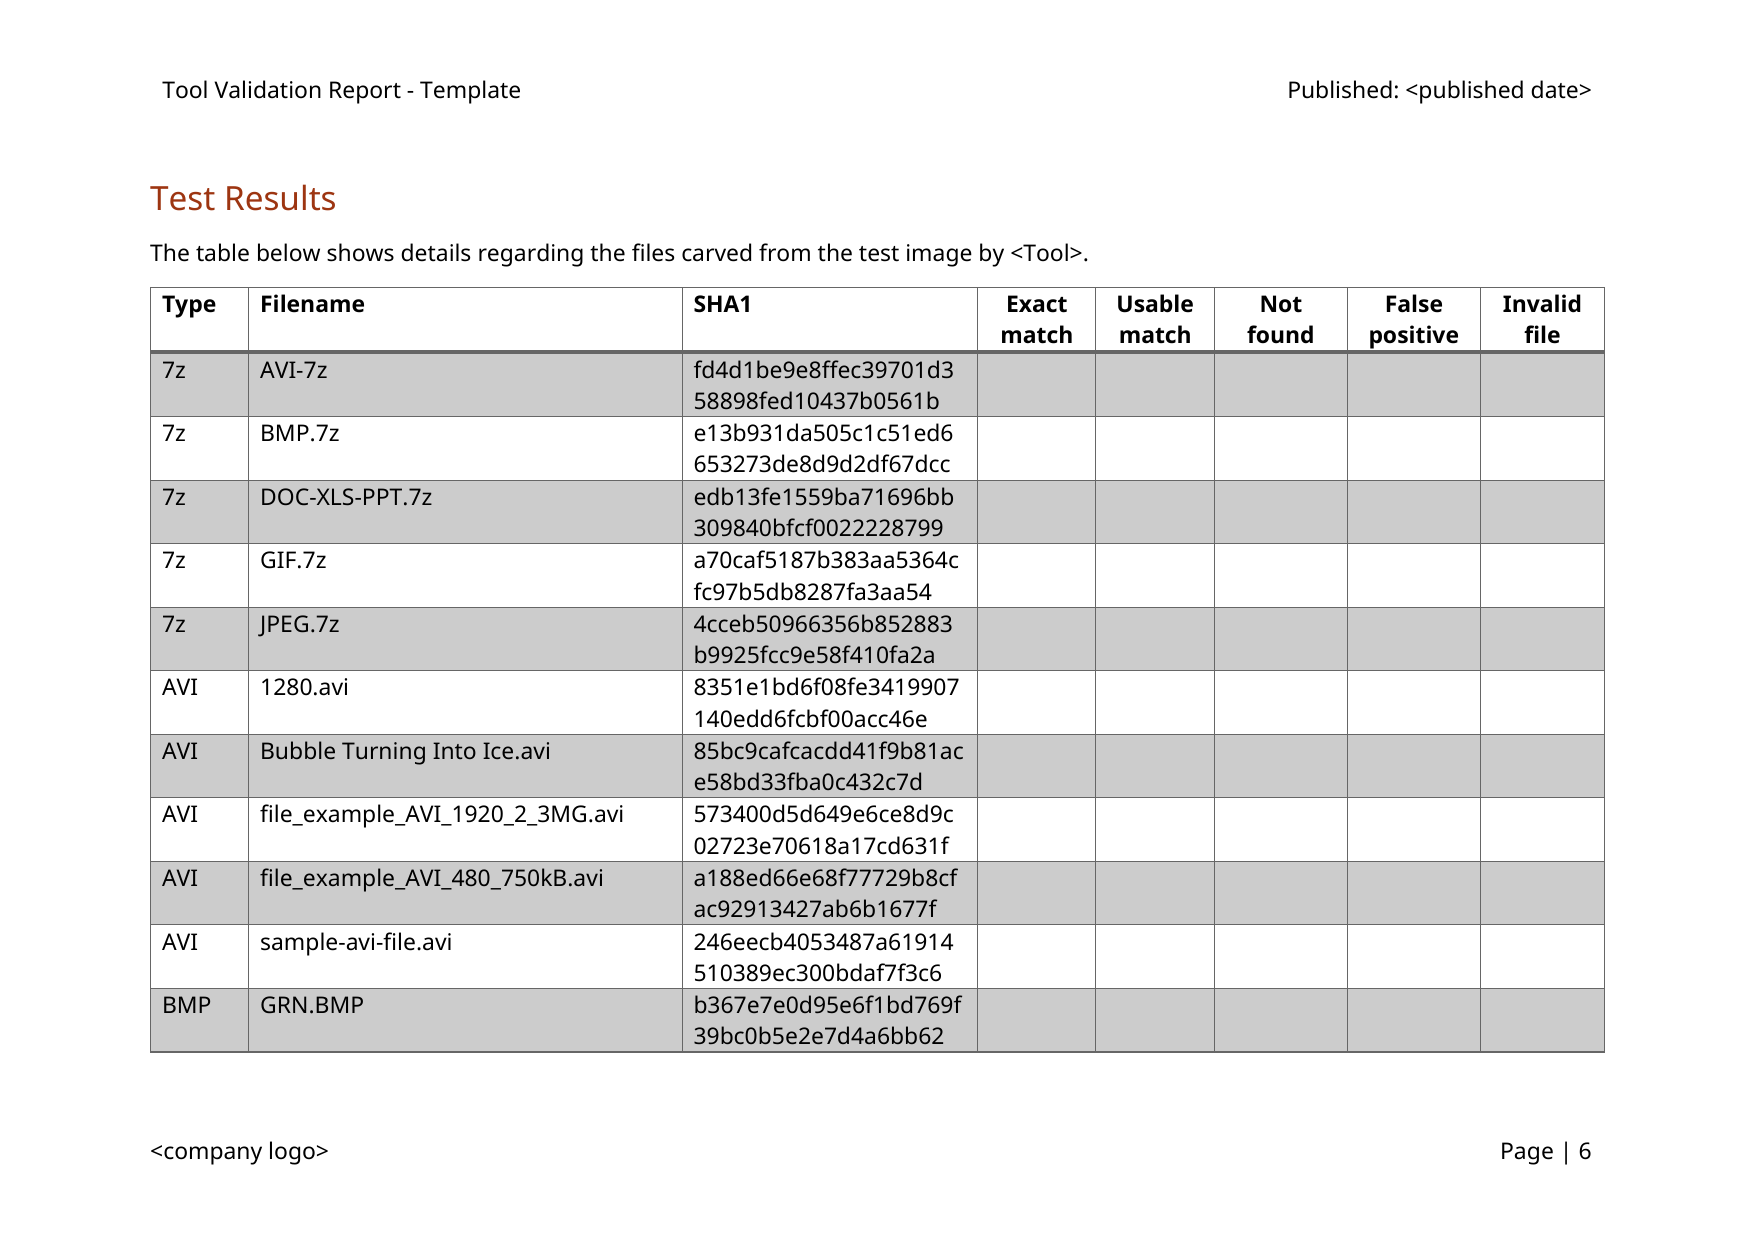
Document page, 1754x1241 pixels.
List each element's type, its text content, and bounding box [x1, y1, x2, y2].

table_cell [1481, 354, 1604, 416]
table_cell AVI [151, 671, 248, 734]
table_cell [1481, 544, 1604, 607]
table_cell [1215, 671, 1347, 734]
table_cell [1096, 671, 1214, 734]
table_cell BMP.7z [249, 417, 682, 479]
table_cell [1348, 989, 1480, 1051]
table_header False positive [1348, 288, 1480, 350]
table_cell file_example_AVI_480_750kB.avi [249, 862, 682, 924]
table_cell 573400d5d649e6ce8d9c02723e70618a17cd631f [683, 798, 977, 861]
table_cell [1348, 481, 1480, 543]
table_header Usable match [1096, 288, 1214, 350]
table_cell [1215, 417, 1347, 479]
table_cell [1096, 417, 1214, 479]
table_cell [1215, 798, 1347, 861]
table_cell a70caf5187b383aa5364cfc97b5db8287fa3aa54 [683, 544, 977, 607]
table_cell [1215, 925, 1347, 988]
table_cell [1348, 735, 1480, 797]
table_cell [1348, 608, 1480, 670]
table_cell [1481, 481, 1604, 543]
table_cell GIF.7z [249, 544, 682, 607]
table_cell JPEG.7z [249, 608, 682, 670]
table_cell [978, 798, 1095, 861]
table_cell a188ed66e68f77729b8cfac92913427ab6b1677f [683, 862, 977, 924]
table_cell [978, 544, 1095, 607]
table_cell file_example_AVI_1920_2_3MG.avi [249, 798, 682, 861]
table_cell [1215, 544, 1347, 607]
table_cell [978, 608, 1095, 670]
table_cell [1481, 862, 1604, 924]
table_cell [1096, 798, 1214, 861]
table_cell [1348, 671, 1480, 734]
table_cell [1348, 544, 1480, 607]
table_cell [1096, 925, 1214, 988]
table_cell AVI [151, 735, 248, 797]
table_cell 7z [151, 354, 248, 416]
table_header Exact match [978, 288, 1095, 350]
table_cell [1096, 735, 1214, 797]
table_cell [1215, 481, 1347, 543]
table_cell [978, 354, 1095, 416]
table_cell [978, 481, 1095, 543]
table_header Type [151, 288, 248, 350]
table_header Filename [249, 288, 682, 350]
table_cell [1348, 862, 1480, 924]
table_cell 7z [151, 544, 248, 607]
table_cell [1215, 862, 1347, 924]
text The table below shows details regarding the files carved from the test image by <Tool>. [150, 236, 1604, 268]
subtitle Test Results [150, 175, 1604, 220]
table_cell [1215, 608, 1347, 670]
table_cell [1481, 798, 1604, 861]
table_cell AVI-7z [249, 354, 682, 416]
table_cell AVI [151, 798, 248, 861]
table_header Not found [1215, 288, 1347, 350]
table_cell [978, 862, 1095, 924]
table_cell [1096, 481, 1214, 543]
table_cell AVI [151, 925, 248, 988]
table_cell 7z [151, 608, 248, 670]
table_cell [1215, 989, 1347, 1051]
table_cell 7z [151, 481, 248, 543]
table_cell [978, 989, 1095, 1051]
table_cell BMP [151, 989, 248, 1051]
table_cell edb13fe1559ba71696bb309840bfcf0022228799 [683, 481, 977, 543]
table_cell [1096, 354, 1214, 416]
table_cell 8351e1bd6f08fe3419907140edd6fcbf00acc46e [683, 671, 977, 734]
table_cell [1096, 862, 1214, 924]
table_cell [978, 735, 1095, 797]
table_cell [1481, 608, 1604, 670]
table_cell [978, 671, 1095, 734]
table_cell [1348, 925, 1480, 988]
table_cell 1280.avi [249, 671, 682, 734]
table_cell [1348, 354, 1480, 416]
table_cell fd4d1be9e8ffec39701d358898fed10437b0561b [683, 354, 977, 416]
table_cell [1481, 671, 1604, 734]
table_cell e13b931da505c1c51ed6653273de8d9d2df67dcc [683, 417, 977, 479]
table_cell DOC-XLS-PPT.7z [249, 481, 682, 543]
table_cell [1096, 608, 1214, 670]
table_cell [978, 925, 1095, 988]
table_cell sample-avi-file.avi [249, 925, 682, 988]
table_cell b367e7e0d95e6f1bd769f39bc0b5e2e7d4a6bb62 [683, 989, 977, 1051]
table_cell [1481, 735, 1604, 797]
table_cell [1481, 989, 1604, 1051]
table_cell GRN.BMP [249, 989, 682, 1051]
table_cell [1215, 735, 1347, 797]
table_cell [1481, 417, 1604, 479]
table_cell [1215, 354, 1347, 416]
table_cell [1348, 798, 1480, 861]
table_cell [1096, 989, 1214, 1051]
table_cell [1096, 544, 1214, 607]
table_cell 7z [151, 417, 248, 479]
table_header Invalid file [1481, 288, 1604, 350]
table_cell 246eecb4053487a61914510389ec300bdaf7f3c6 [683, 925, 977, 988]
table_cell 85bc9cafcacdd41f9b81ace58bd33fba0c432c7d [683, 735, 977, 797]
table_cell AVI [151, 862, 248, 924]
table_header SHA1 [683, 288, 977, 350]
table_cell Bubble Turning Into Ice.avi [249, 735, 682, 797]
table_cell [1348, 417, 1480, 479]
table_cell 4cceb50966356b852883b9925fcc9e58f410fa2a [683, 608, 977, 670]
table_cell [978, 417, 1095, 479]
table_cell [1481, 925, 1604, 988]
